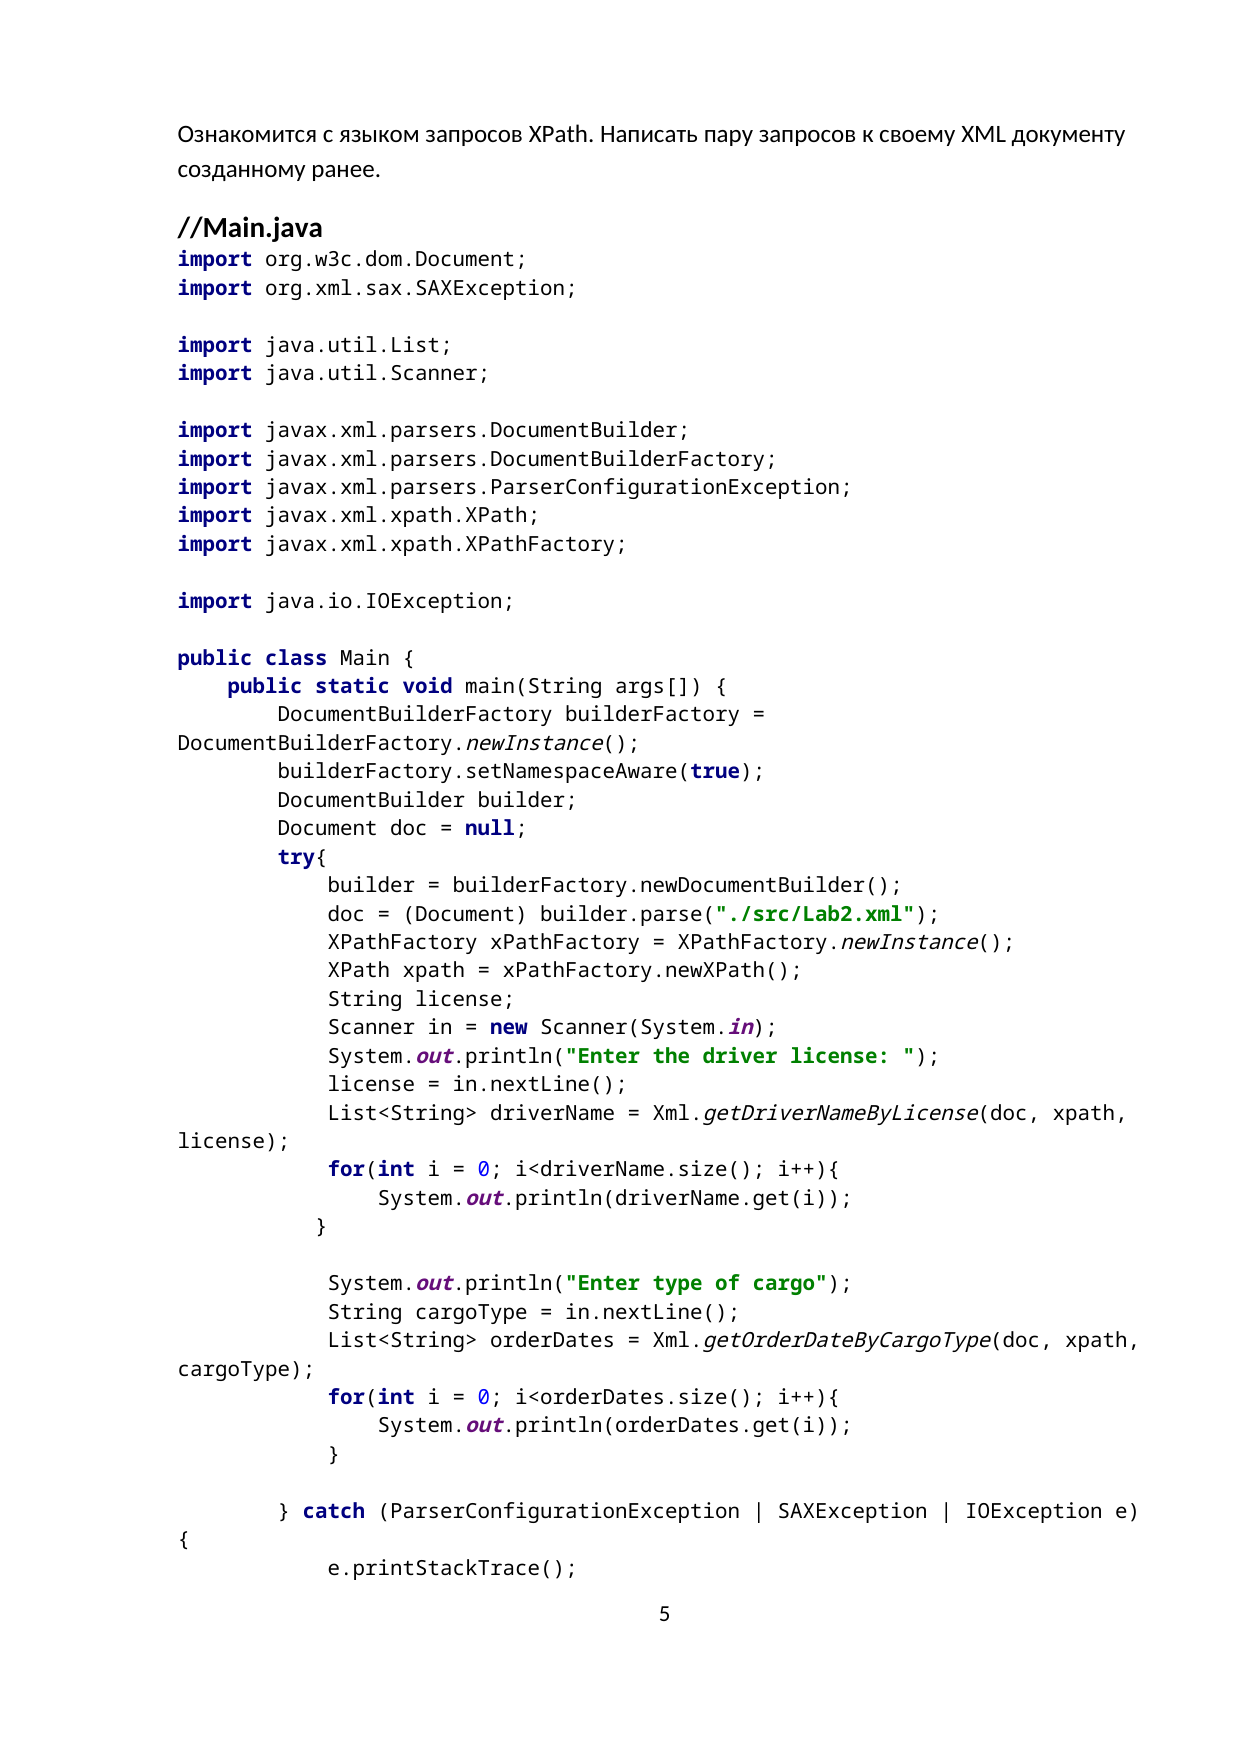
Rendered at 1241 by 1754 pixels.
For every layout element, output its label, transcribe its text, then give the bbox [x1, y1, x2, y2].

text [177, 244, 1152, 1581]
text //Main.java [177, 209, 1152, 244]
text Ознакомится с языком запросов XPath. Написать пару запросов к своему XML документу созданному ранее. [177, 118, 1152, 184]
